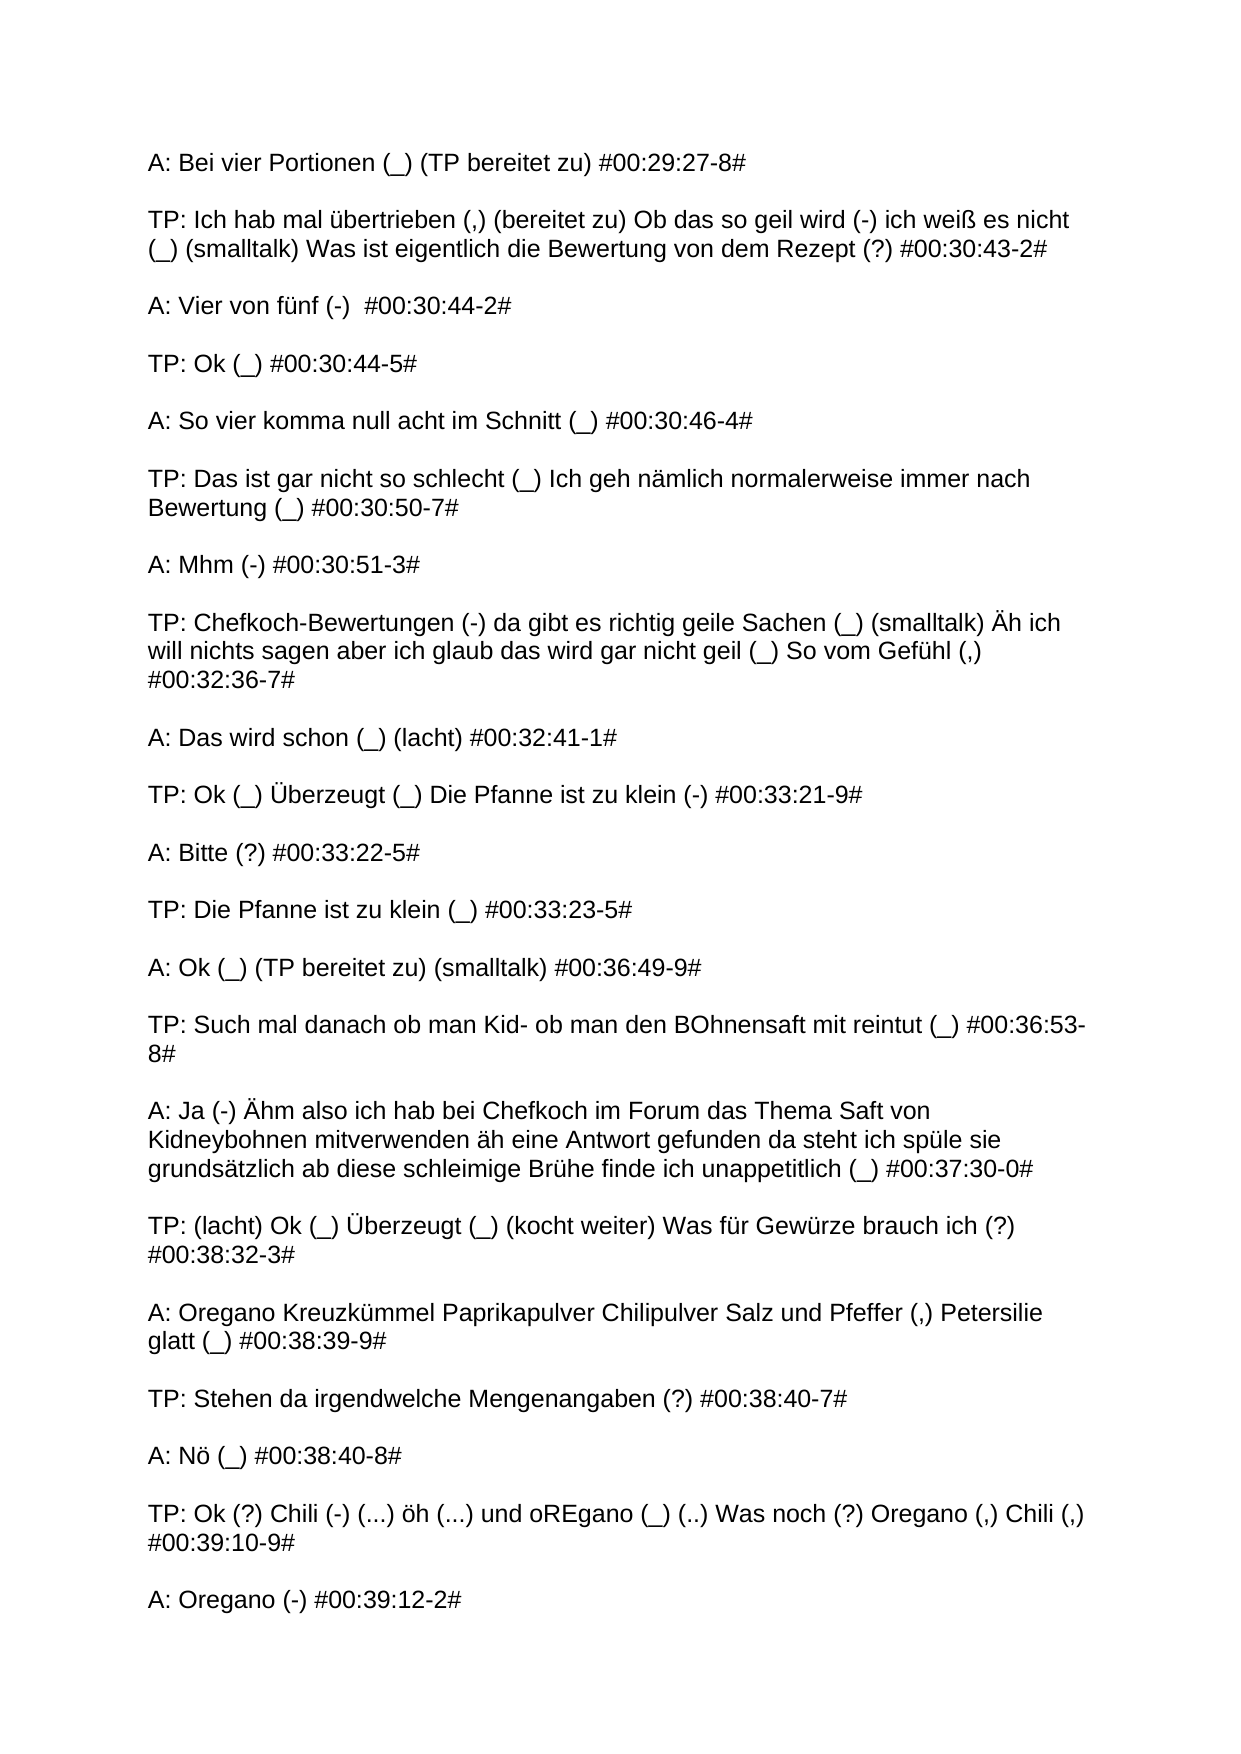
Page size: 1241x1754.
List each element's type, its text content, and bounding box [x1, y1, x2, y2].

text TP: Chefkoch-Bewertungen (-) da gibt es richtig geile Sachen (_) (smalltalk) Äh ich will nichts sagen aber ich glaub das wird gar nicht geil (_) So vom Gefühl (,) #00:32:36-7# [148, 608, 1093, 694]
text A: Oregano (-) #00:39:12-2# [148, 1585, 1093, 1614]
text TP: Das ist gar nicht so schlecht (_) Ich geh nämlich normalerweise immer nach Bewertung (_) #00:30:50-7# [148, 464, 1093, 521]
text A: Vier von fünf (-) #00:30:44-2# [148, 291, 1093, 320]
text A: Mhm (-) #00:30:51-3# [148, 550, 1093, 579]
text TP: Ich hab mal übertrieben (,) (bereitet zu) Ob das so geil wird (-) ich weiß es nicht (_) (smalltalk) Was ist eigentlich die Bewertung von dem Rezept (?) #00:30:43-2# [148, 205, 1093, 263]
text A: So vier komma null acht im Schnitt (_) #00:30:46-4# [148, 406, 1093, 435]
text A: Bei vier Portionen (_) (TP bereitet zu) #00:29:27-8# [148, 148, 1093, 176]
text TP: Die Pfanne ist zu klein (_) #00:33:23-5# [148, 895, 1093, 924]
text A: Bitte (?) #00:33:22-5# [148, 838, 1093, 866]
text A: Ja (-) Ähm also ich hab bei Chefkoch im Forum das Thema Saft von Kidneybohnen mitverwenden äh eine Antwort gefunden da steht ich spüle sie grundsätzlich ab diese schleimige Brühe finde ich unappetitlich (_) #00:37:30-0# [148, 1096, 1093, 1183]
text TP: Ok (_) Überzeugt (_) Die Pfanne ist zu klein (-) #00:33:21-9# [148, 780, 1093, 809]
text TP: Ok (?) Chili (-) (...) öh (...) und oREgano (_) (..) Was noch (?) Oregano (,) Chili (,) #00:39:10-9# [148, 1499, 1093, 1556]
text A: Oregano Kreuzkümmel Paprikapulver Chilipulver Salz und Pfeffer (,) Petersilie glatt (_) #00:38:39-9# [148, 1298, 1093, 1355]
text TP: (lacht) Ok (_) Überzeugt (_) (kocht weiter) Was für Gewürze brauch ich (?) #00:38:32-3# [148, 1211, 1093, 1269]
text A: Ok (_) (TP bereitet zu) (smalltalk) #00:36:49-9# [148, 953, 1093, 981]
text A: Das wird schon (_) (lacht) #00:32:41-1# [148, 723, 1093, 751]
text TP: Such mal danach ob man Kid- ob man den BOhnensaft mit reintut (_) #00:36:53-8# [148, 1010, 1093, 1068]
text TP: Ok (_) #00:30:44-5# [148, 349, 1093, 378]
text A: Nö (_) #00:38:40-8# [148, 1441, 1093, 1470]
text TP: Stehen da irgendwelche Mengenangaben (?) #00:38:40-7# [148, 1384, 1093, 1413]
